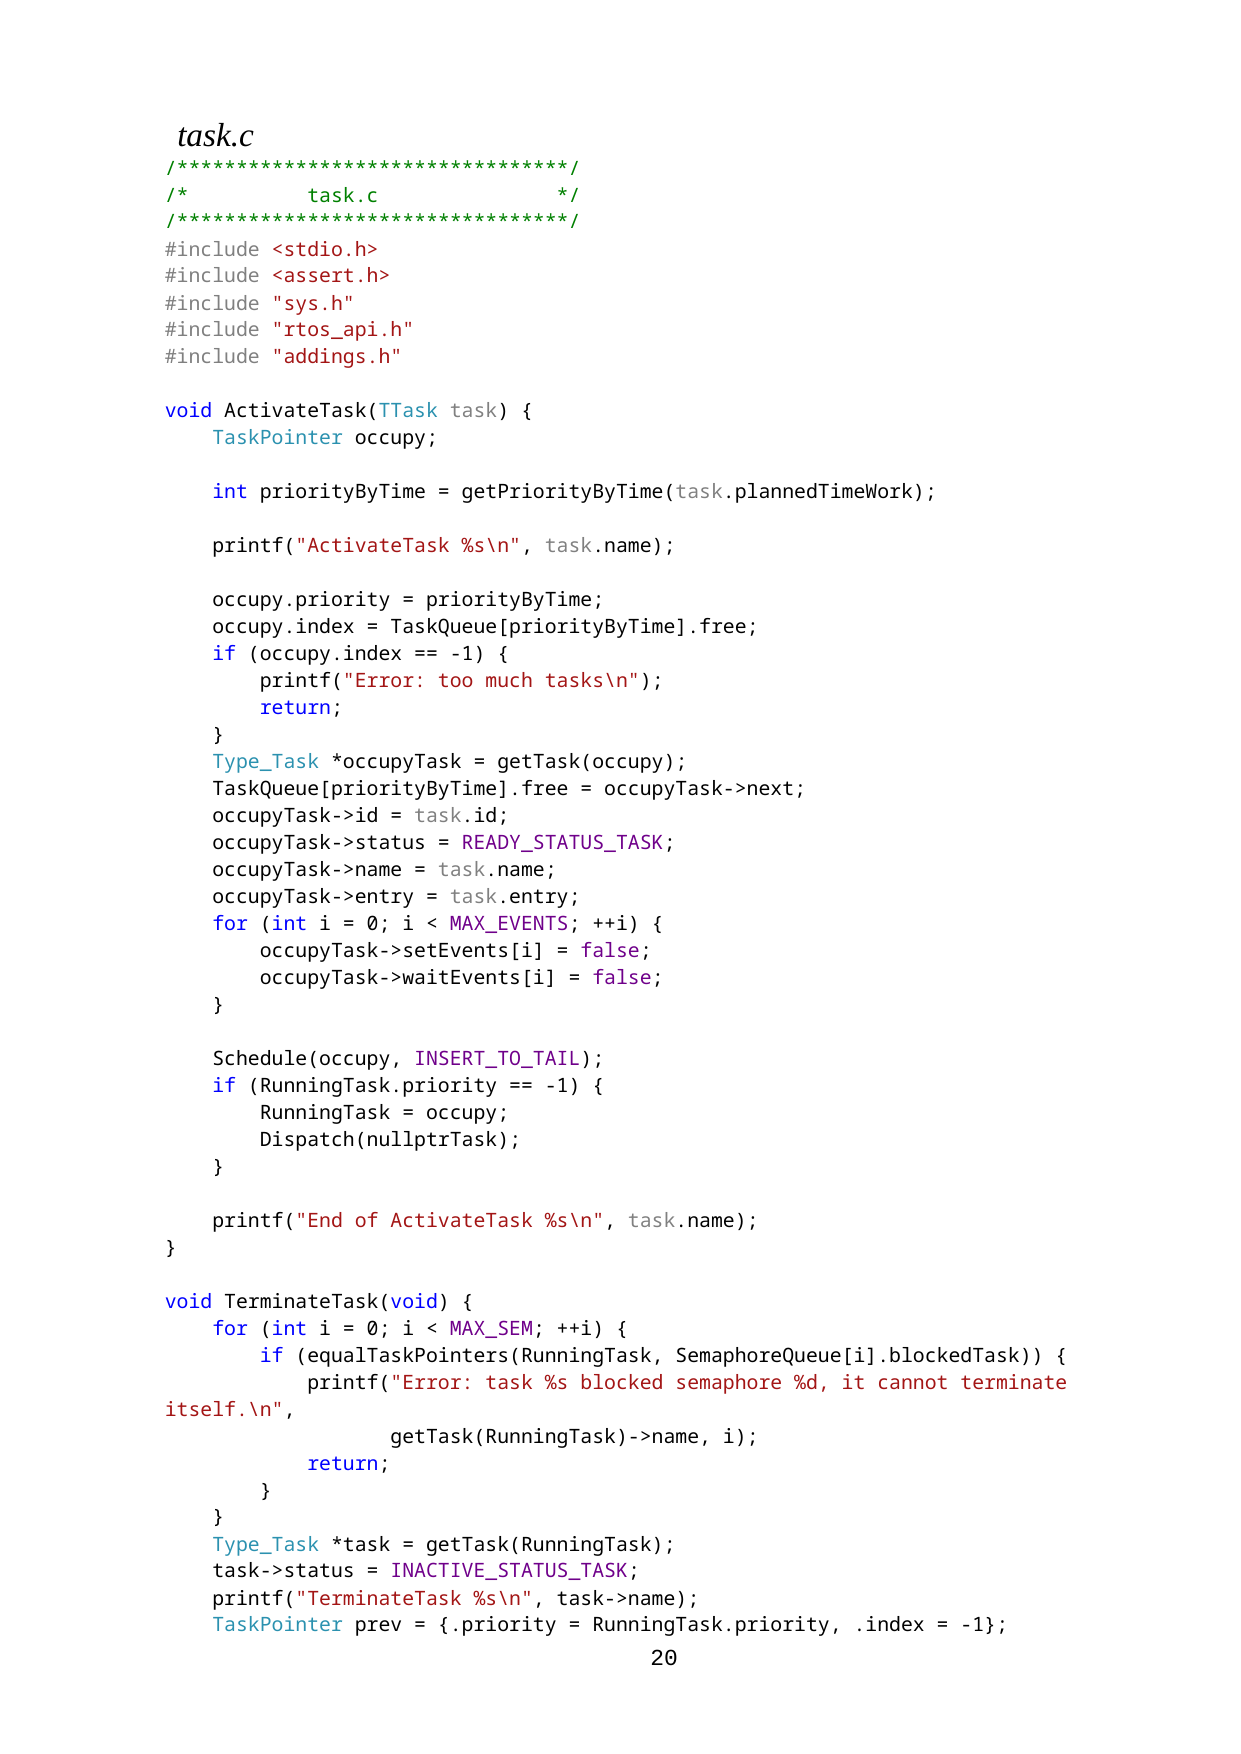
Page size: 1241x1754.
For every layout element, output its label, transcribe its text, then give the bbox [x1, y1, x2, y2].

text printf("Error: task %s blocked semaphore %d, it cannot terminate itself.\n", [164, 1368, 1163, 1422]
text for (int i = 0; i < MAX_EVENTS; ++i) { [164, 909, 1163, 936]
text #include "rtos_api.h" [164, 316, 1163, 343]
text if (RunningTask.priority == -1) { [164, 1071, 1163, 1098]
text #include "addings.h" [164, 343, 1163, 370]
text occupy.priority = priorityByTime; [164, 586, 1163, 612]
text } [164, 720, 1163, 747]
text Dispatch(nullptrTask); [164, 1125, 1163, 1152]
text RunningTask = occupy; [164, 1098, 1163, 1125]
text } [164, 1503, 1163, 1530]
text return; [164, 693, 1163, 720]
text } [164, 1233, 1163, 1260]
text TaskPointer prev = {.priority = RunningTask.priority, .index = -1}; [164, 1611, 1163, 1638]
text #include <stdio.h> [164, 235, 1163, 262]
text TaskQueue[priorityByTime].free = occupyTask->next; [164, 774, 1163, 801]
text occupyTask->waitEvents[i] = false; [164, 963, 1163, 990]
text printf("Error: too much tasks\n"); [164, 666, 1163, 693]
text /*********************************/ [164, 154, 1163, 181]
text for (int i = 0; i < MAX_SEM; ++i) { [164, 1314, 1163, 1341]
text printf("TerminateTask %s\n", task->name); [164, 1584, 1163, 1611]
text printf("End of ActivateTask %s\n", task.name); [164, 1206, 1163, 1233]
text Type_Task *task = getTask(RunningTask); [164, 1530, 1163, 1557]
text TaskPointer occupy; [164, 424, 1163, 451]
text Schedule(occupy, INSERT_TO_TAIL); [164, 1044, 1163, 1071]
text task->status = INACTIVE_STATUS_TASK; [164, 1557, 1163, 1584]
text /* task.c */ [164, 181, 1163, 208]
text printf("ActivateTask %s\n", task.name); [164, 532, 1163, 558]
text void ActivateTask(TTask task) { [164, 397, 1163, 424]
text occupyTask->status = READY_STATUS_TASK; [164, 828, 1163, 855]
text return; [164, 1449, 1163, 1476]
text int priorityByTime = getPriorityByTime(task.plannedTimeWork); [164, 478, 1163, 504]
text /*********************************/ [164, 208, 1163, 235]
text #include "sys.h" [164, 289, 1163, 316]
subtitle task.c [177, 116, 1163, 154]
text occupyTask->name = task.name; [164, 855, 1163, 882]
text Type_Task *occupyTask = getTask(occupy); [164, 747, 1163, 774]
text if (equalTaskPointers(RunningTask, SemaphoreQueue[i].blockedTask)) { [164, 1341, 1163, 1368]
text void TerminateTask(void) { [164, 1287, 1163, 1314]
text } [164, 990, 1163, 1017]
text occupyTask->entry = task.entry; [164, 882, 1163, 909]
text } [164, 1476, 1163, 1503]
text occupy.index = TaskQueue[priorityByTime].free; [164, 612, 1163, 639]
text if (occupy.index == -1) { [164, 639, 1163, 666]
text getTask(RunningTask)->name, i); [164, 1422, 1163, 1449]
text occupyTask->id = task.id; [164, 801, 1163, 828]
text occupyTask->setEvents[i] = false; [164, 936, 1163, 963]
text } [164, 1152, 1163, 1179]
text #include <assert.h> [164, 262, 1163, 289]
